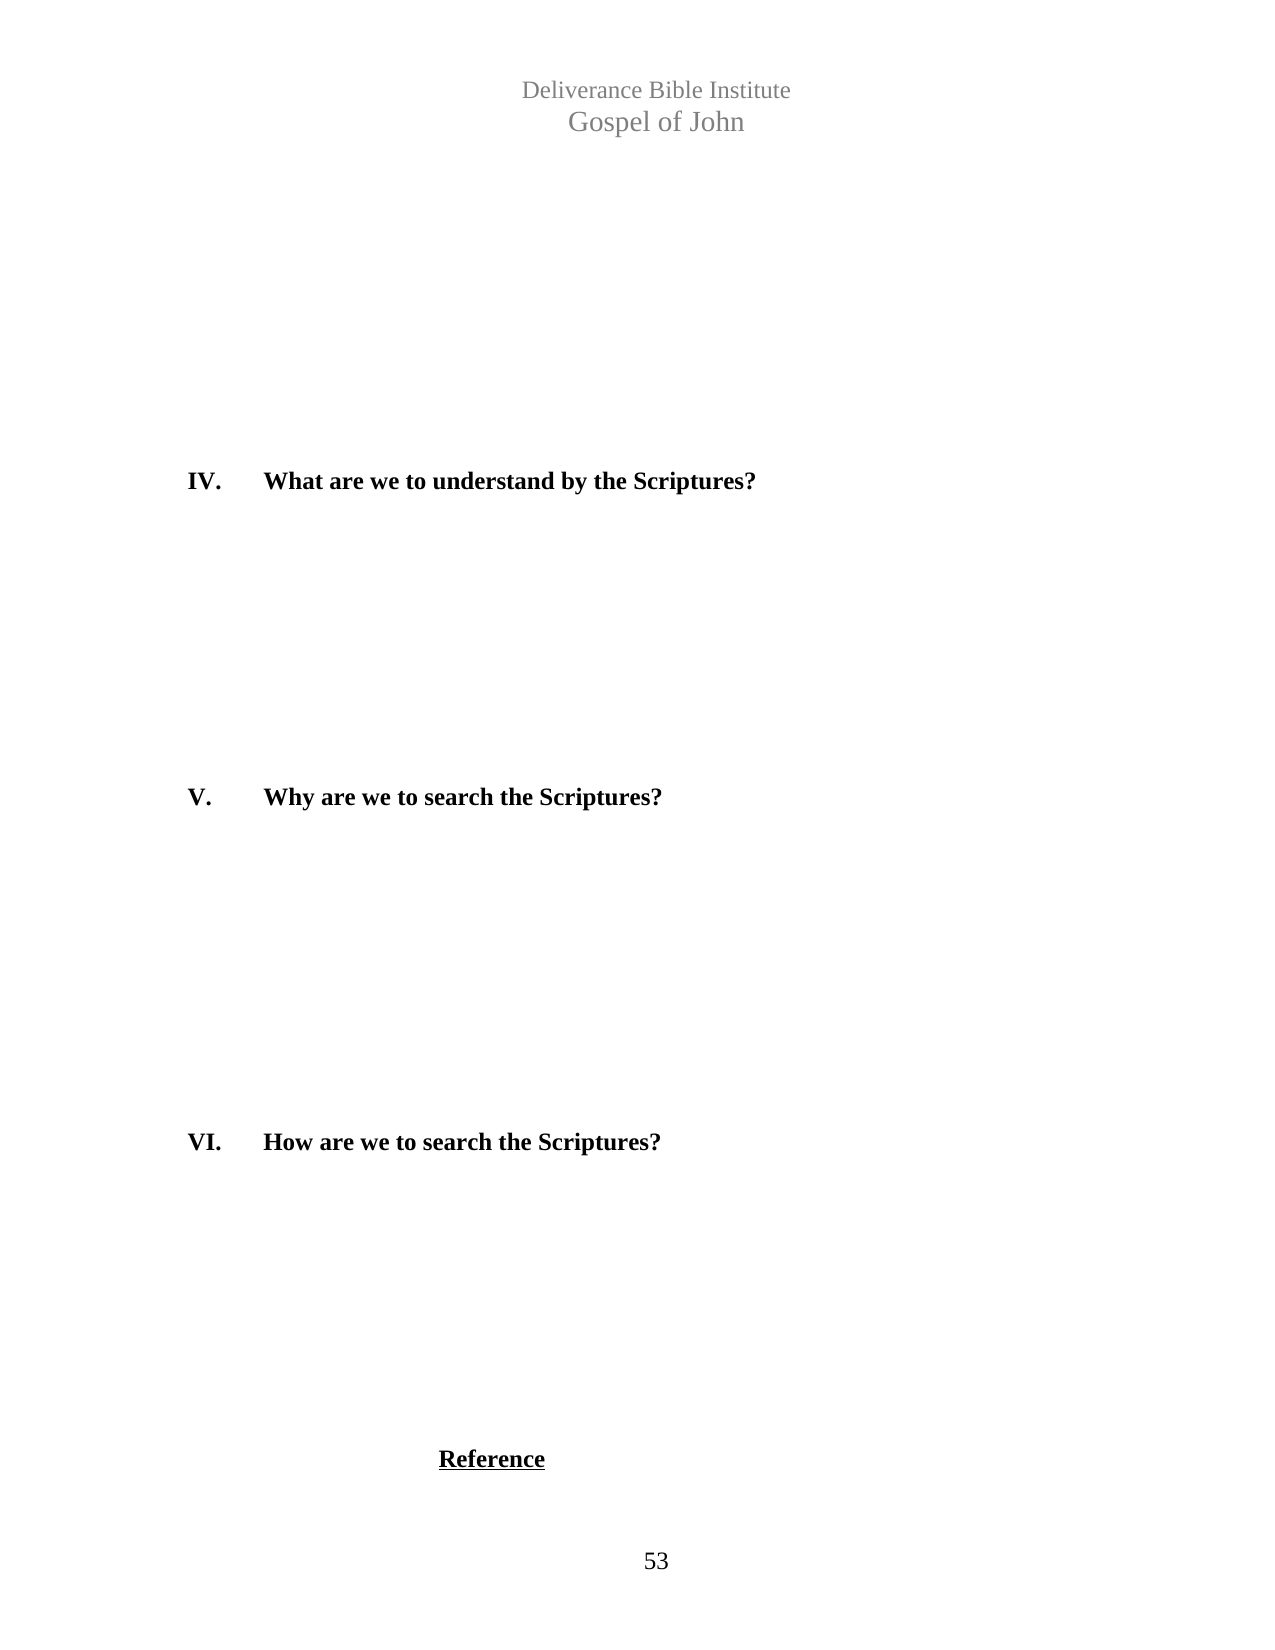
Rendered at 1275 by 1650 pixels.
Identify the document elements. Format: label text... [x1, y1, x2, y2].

list What are we to understand by the Scriptures? [187, 466, 1125, 495]
list How are we to search the Scriptures? [187, 1127, 1125, 1156]
text Reference [438, 1444, 623, 1472]
list Why are we to search the Scriptures? [187, 782, 1125, 811]
